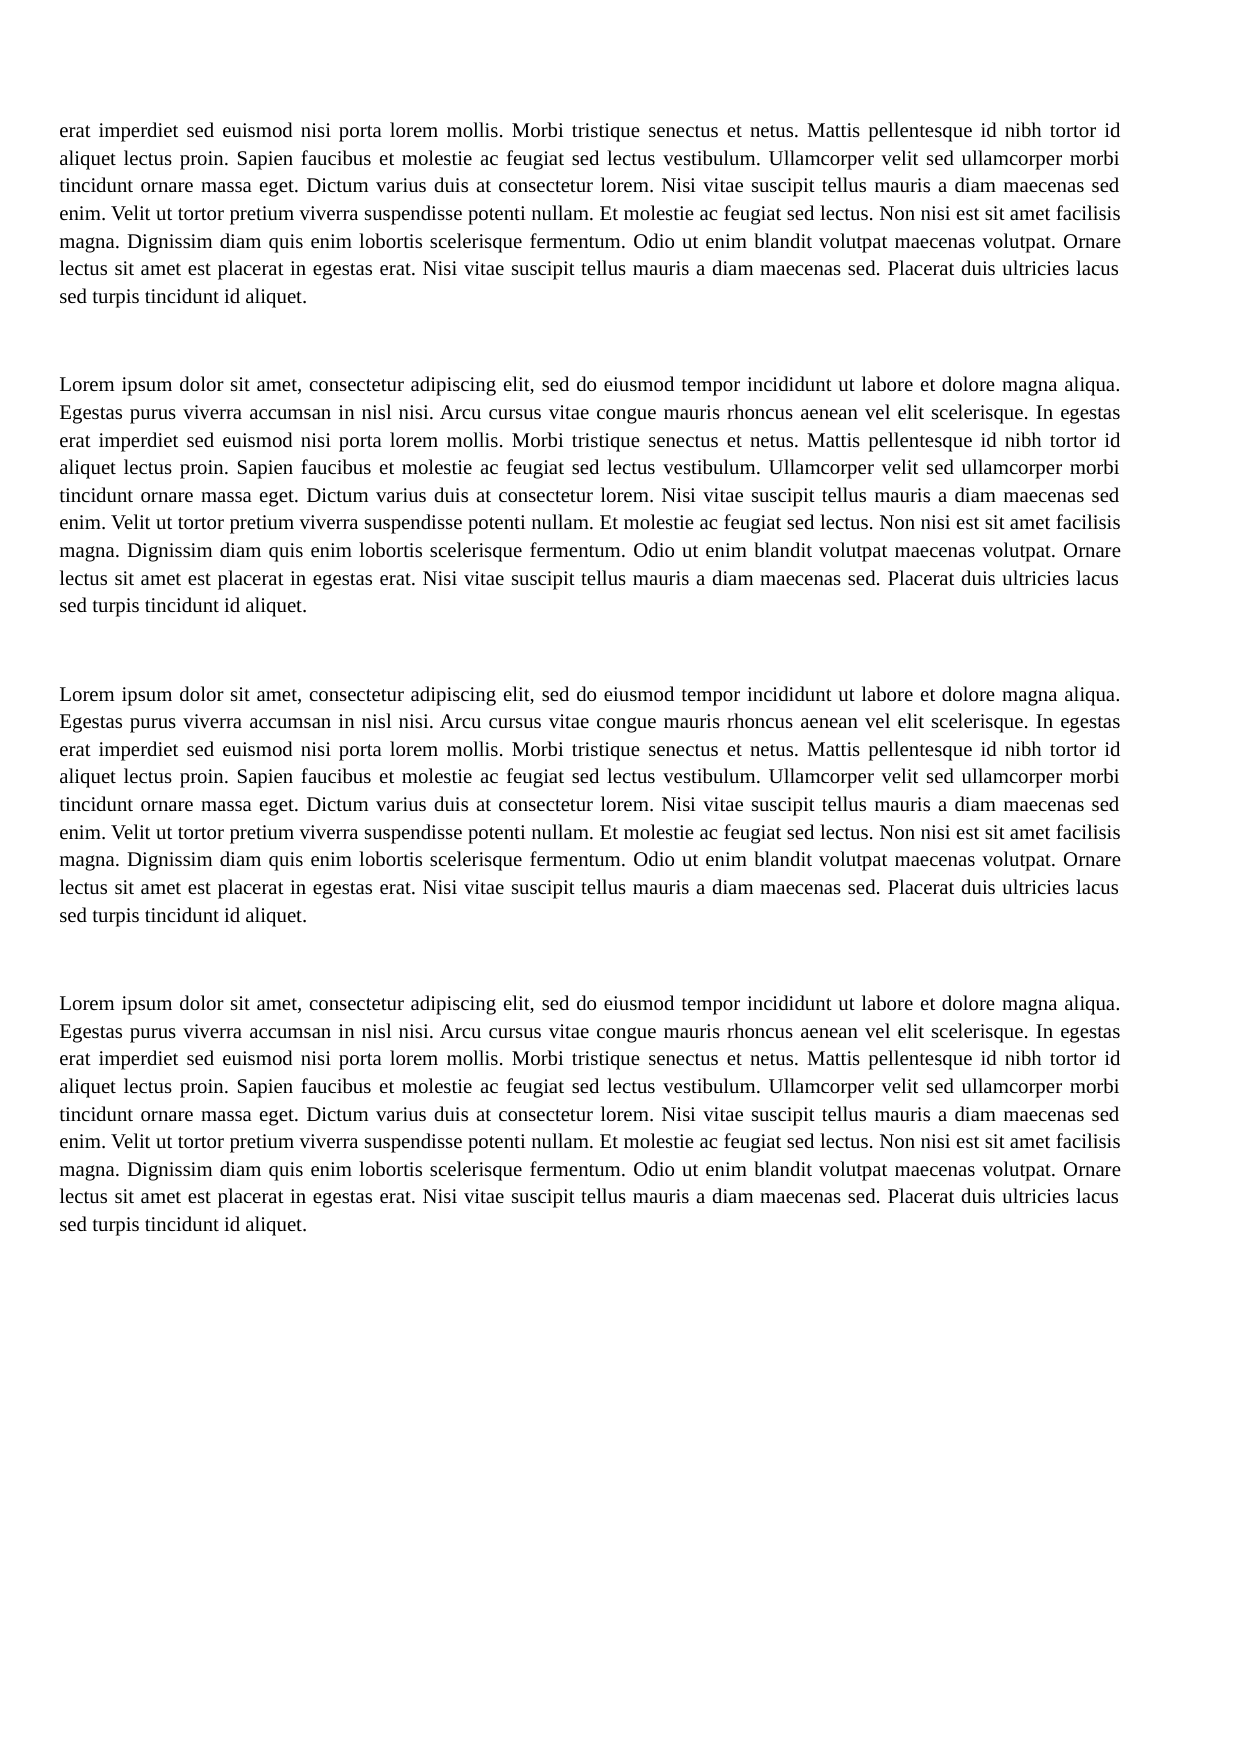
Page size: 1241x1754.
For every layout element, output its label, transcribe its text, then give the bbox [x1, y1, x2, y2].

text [59, 118, 1122, 308]
